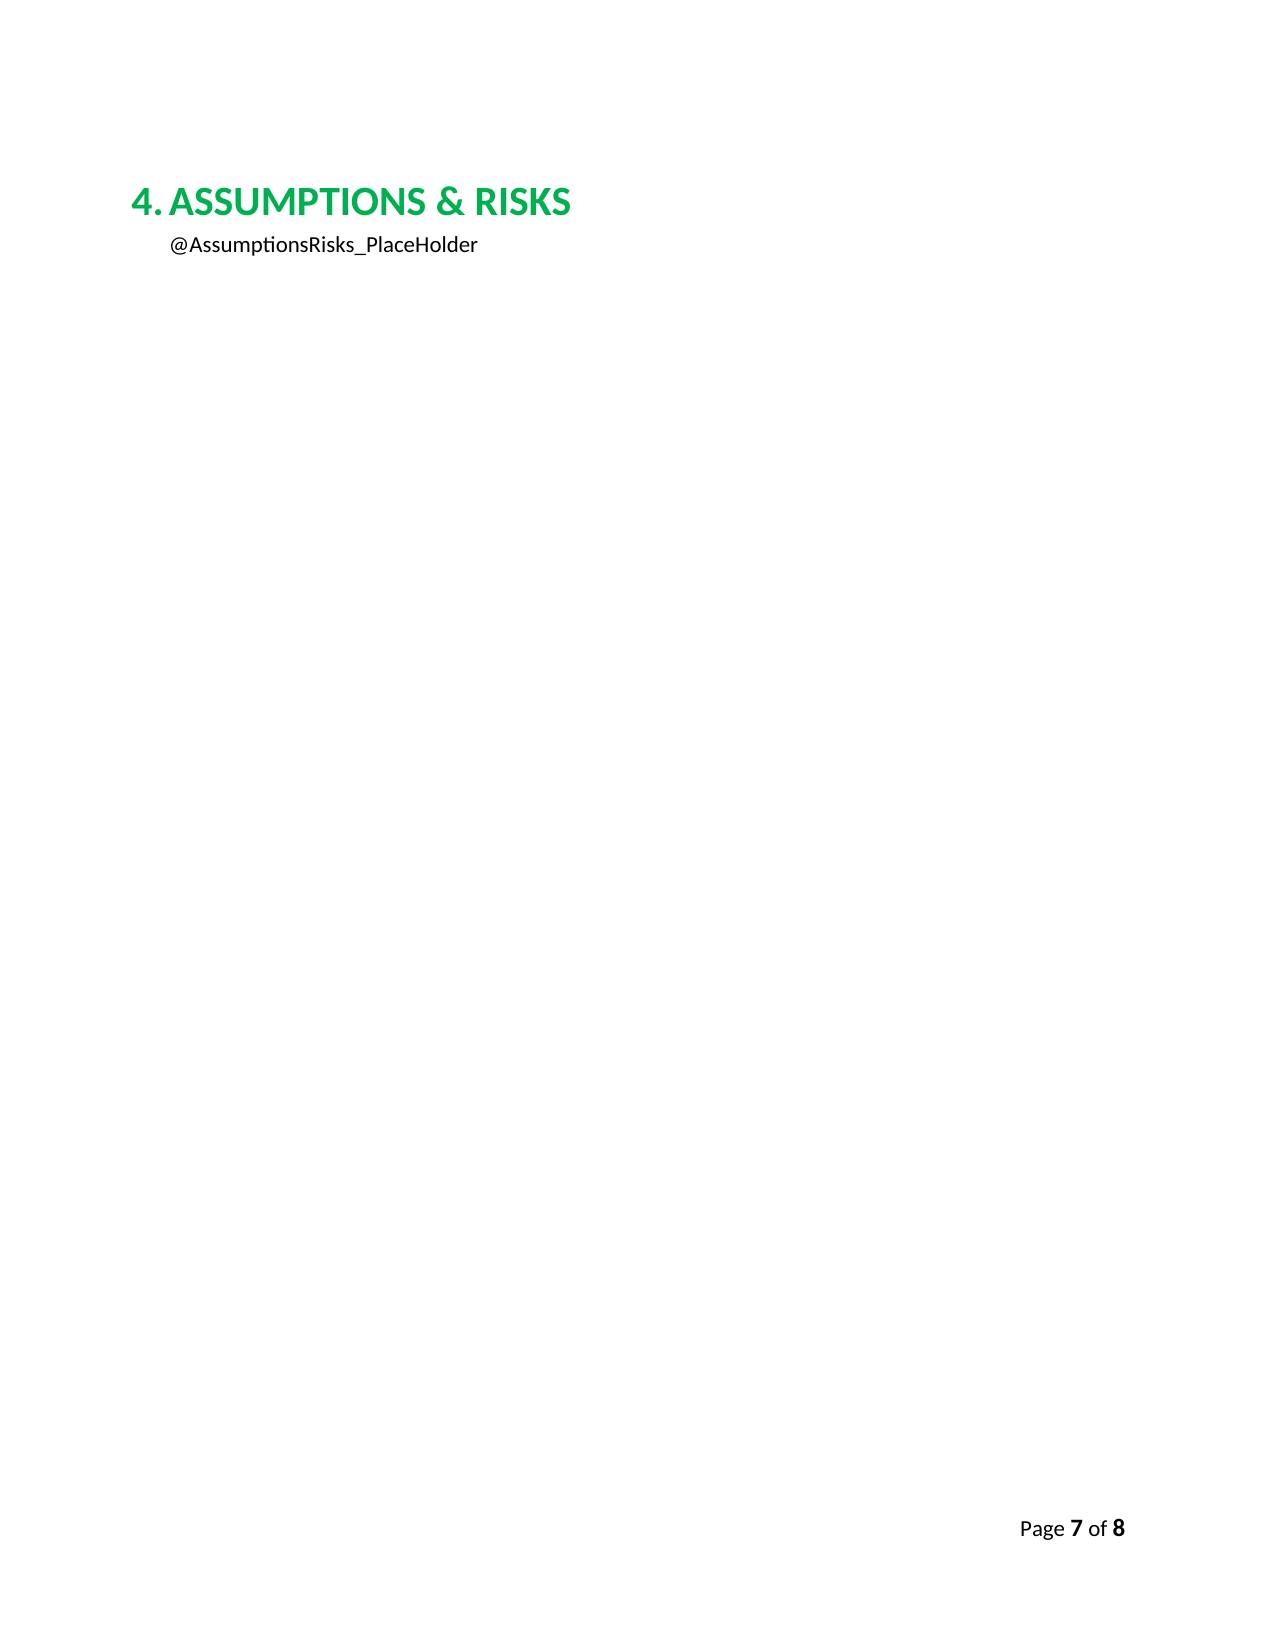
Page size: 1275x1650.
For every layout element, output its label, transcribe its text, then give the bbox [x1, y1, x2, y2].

subtitle Assumptions & Risks [131, 175, 1125, 226]
text @AssumptionsRisks_PlaceHolder [131, 230, 1125, 258]
